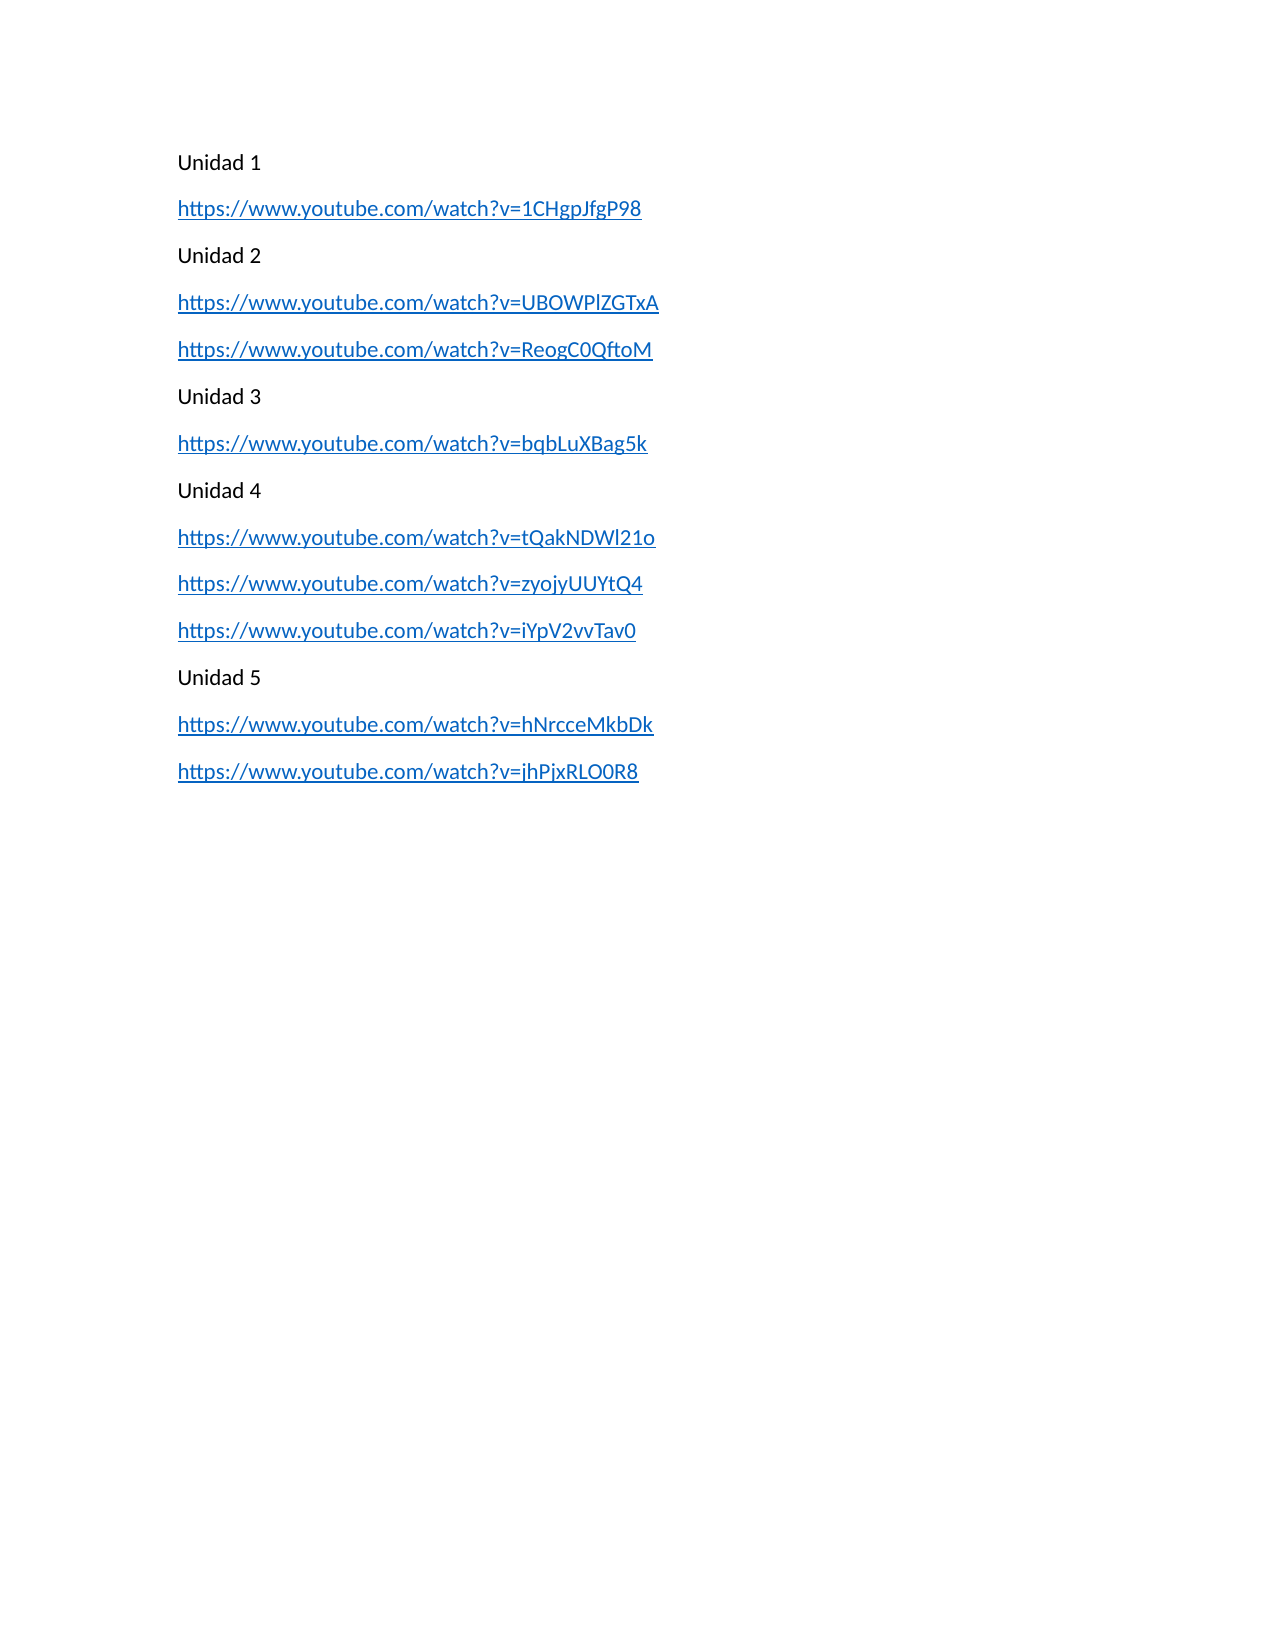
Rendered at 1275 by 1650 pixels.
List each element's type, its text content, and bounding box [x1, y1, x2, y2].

text Unidad 3 [177, 382, 1098, 410]
text Unidad 4 [177, 476, 1098, 504]
text Unidad 1 [177, 148, 1098, 176]
text https://www.youtube.com/watch?v=ReogC0QftoM [177, 335, 1098, 363]
text Unidad 2 [177, 241, 1098, 269]
text https://www.youtube.com/watch?v=zyojyUUYtQ4 [177, 569, 1098, 597]
text https://www.youtube.com/watch?v=bqbLuXBag5k [177, 429, 1098, 457]
text https://www.youtube.com/watch?v=hNrcceMkbDk [177, 710, 1098, 738]
text https://www.youtube.com/watch?v=jhPjxRLO0R8 [177, 757, 1098, 785]
text https://www.youtube.com/watch?v=1CHgpJfgP98 [177, 194, 1098, 222]
text https://www.youtube.com/watch?v=UBOWPlZGTxA [177, 288, 1098, 316]
text https://www.youtube.com/watch?v=tQakNDWl21o [177, 523, 1098, 551]
text Unidad 5 [177, 663, 1098, 691]
text https://www.youtube.com/watch?v=iYpV2vvTav0 [177, 616, 1098, 644]
